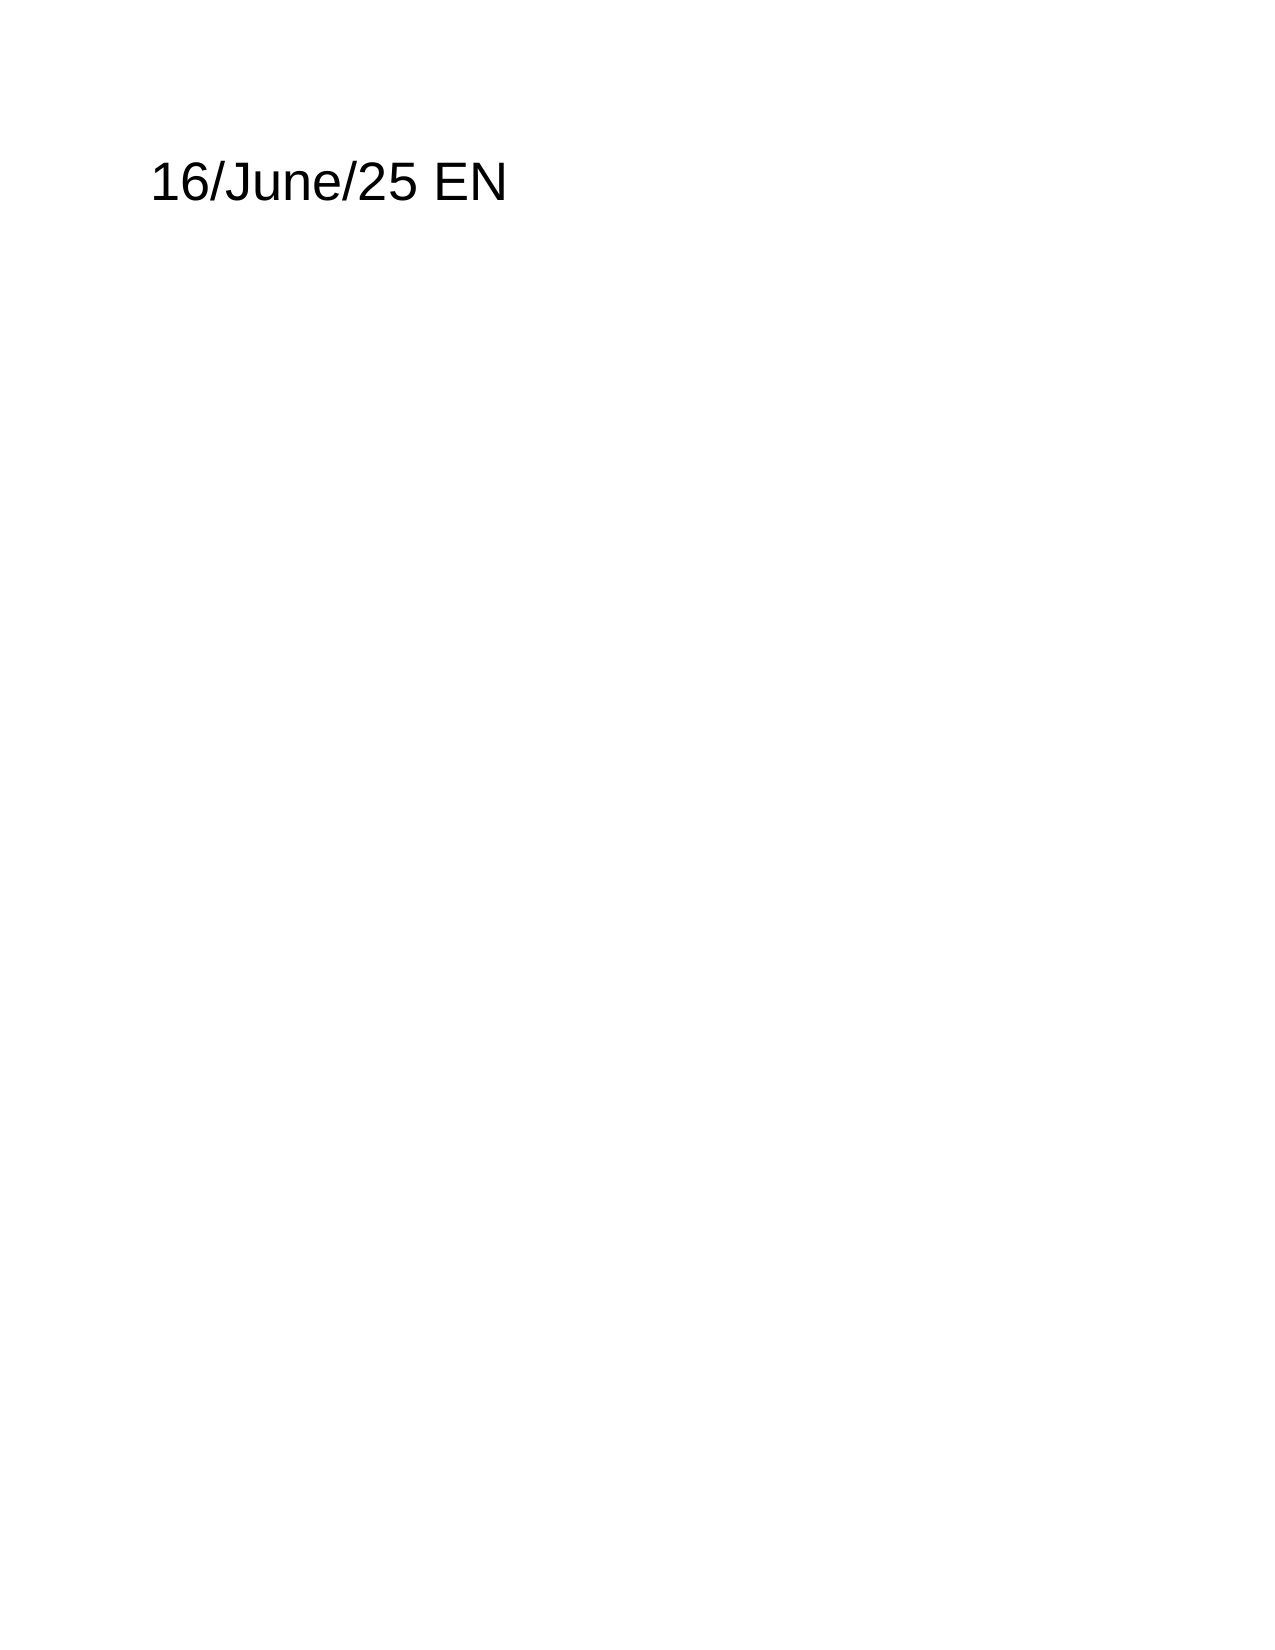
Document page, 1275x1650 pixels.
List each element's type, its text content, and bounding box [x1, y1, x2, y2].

title 16/June/25 EN [150, 150, 1125, 212]
